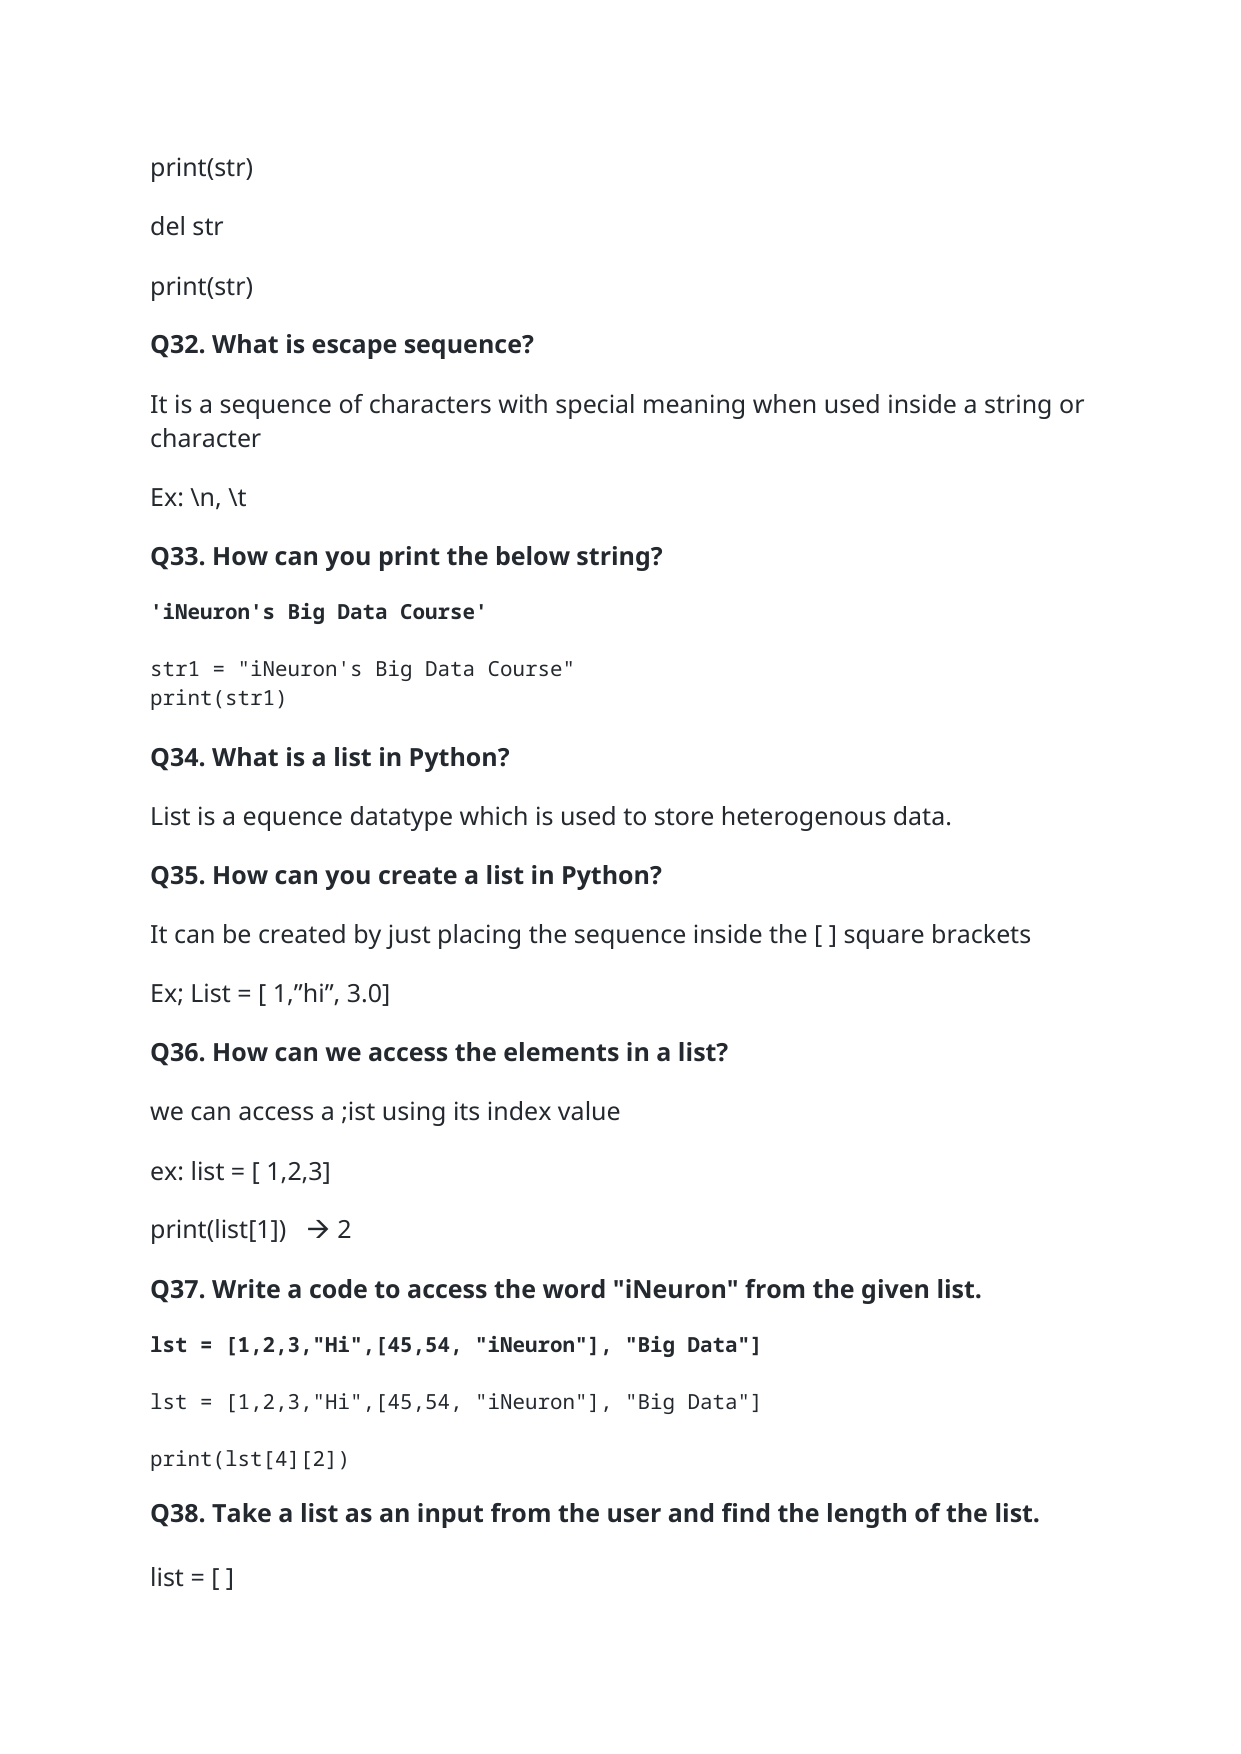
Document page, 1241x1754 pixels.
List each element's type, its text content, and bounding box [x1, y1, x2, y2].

text print(lst[4][2]) [150, 1444, 1090, 1472]
text Q36. How can we access the elements in a list? [150, 1035, 1090, 1069]
text lst = [1,2,3,"Hi",[45,54, "iNeuron"], "Big Data"] [150, 1330, 1090, 1359]
text It is a sequence of characters with special meaning when used inside a string or character [150, 386, 1090, 454]
text Q34. What is a list in Python? [150, 740, 1090, 774]
text Q37. Write a code to access the word "iNeuron" from the given list. [150, 1271, 1090, 1305]
text Q35. How can you create a list in Python? [150, 858, 1090, 892]
text List is a equence datatype which is used to store heterogenous data. [150, 799, 1090, 833]
text lst = [1,2,3,"Hi",[45,54, "iNeuron"], "Big Data"] [150, 1387, 1090, 1416]
text print(str) [150, 150, 1090, 184]
text list = [ ] [150, 1559, 1090, 1593]
text print(str) [150, 268, 1090, 302]
text print(list[1]) 2 [150, 1212, 1090, 1246]
text print(str1) [150, 683, 1090, 711]
text Q33. How can you print the below string? [150, 538, 1090, 572]
text we can access a ;ist using its index value [150, 1094, 1090, 1128]
text Q38. Take a list as an input from the user and find the length of the list. [150, 1496, 1090, 1530]
text 'iNeuron's Big Data Course' [150, 597, 1090, 626]
text Ex; List = [ 1,”hi”, 3.0] [150, 976, 1090, 1010]
text del str [150, 209, 1090, 243]
text str1 = "iNeuron's Big Data Course" [150, 654, 1090, 683]
text Ex: \n, \t [150, 479, 1090, 513]
text It can be created by just placing the sequence inside the [ ] square brackets [150, 917, 1090, 951]
text Q32. What is escape sequence? [150, 327, 1090, 361]
text ex: list = [ 1,2,3] [150, 1153, 1090, 1187]
